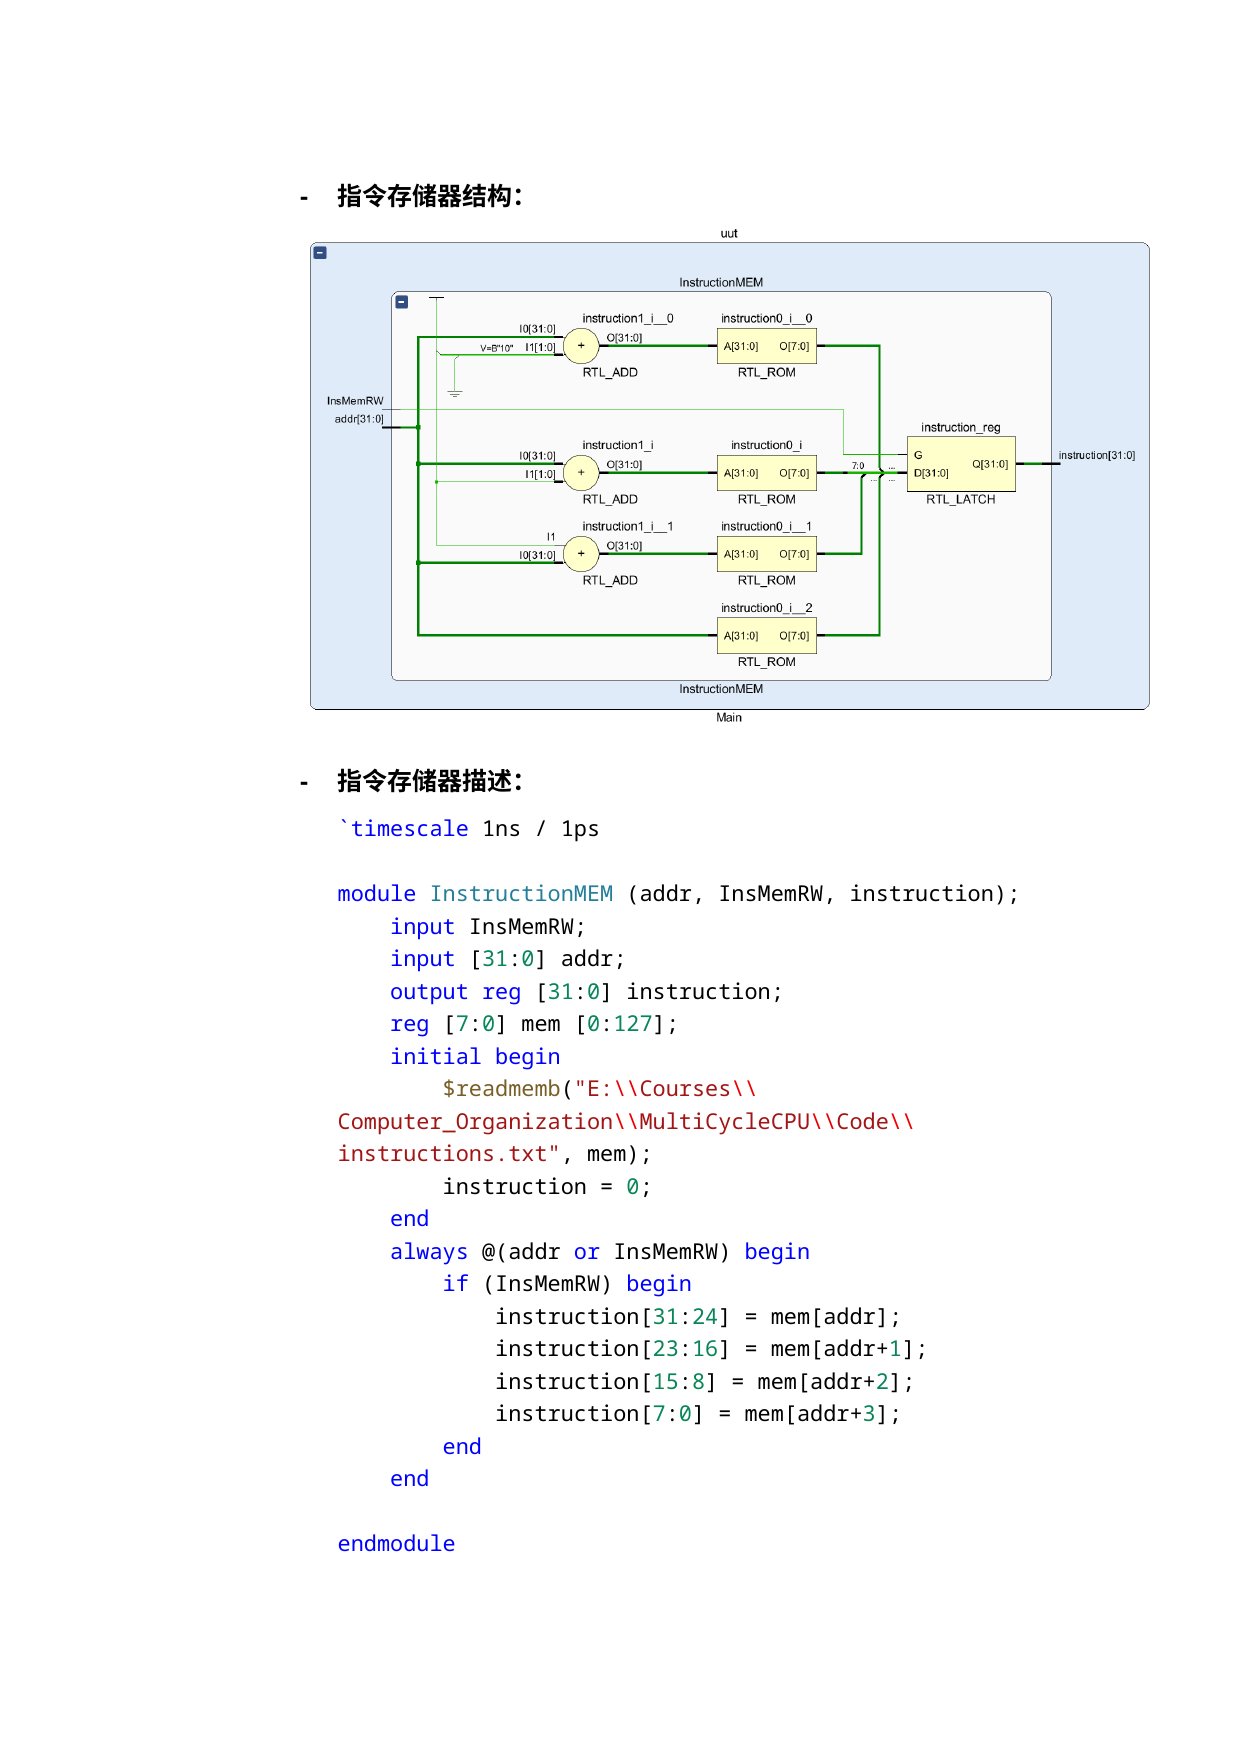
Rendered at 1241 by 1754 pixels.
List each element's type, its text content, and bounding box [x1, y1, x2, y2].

list instruction[23:16] = mem[addr+1]; [337, 1332, 1053, 1364]
list 指令存储器结构： [300, 162, 1053, 227]
list 指令存储器描述： [300, 747, 1053, 812]
list $readmemb("E:\\Courses\\Computer_Organization\\MultiCycleCPU\\Code\\instructions.txt", mem); [337, 1072, 1053, 1169]
list instruction[15:8] = mem[addr+2]; [337, 1364, 1053, 1397]
list end [337, 1202, 1053, 1234]
list end [337, 1462, 1053, 1494]
list instruction = 0; [337, 1169, 1053, 1202]
list instruction[7:0] = mem[addr+3]; [337, 1397, 1053, 1429]
list input InsMemRW; [337, 909, 1053, 942]
list instruction[31:24] = mem[addr]; [337, 1299, 1053, 1332]
picture [300, 227, 1156, 724]
list input [31:0] addr; [337, 942, 1053, 974]
list output reg [31:0] instruction; [337, 974, 1053, 1007]
list initial begin [337, 1039, 1053, 1072]
list module InstructionMEM (addr, InsMemRW, instruction); [337, 877, 1053, 909]
list always @(addr or InsMemRW) begin [337, 1234, 1053, 1267]
list `timescale 1ns / 1ps [337, 812, 1053, 844]
list reg [7:0] mem [0:127]; [337, 1007, 1053, 1039]
list endmodule [337, 1527, 1053, 1559]
list if (InsMemRW) begin [337, 1267, 1053, 1299]
list end [337, 1429, 1053, 1462]
